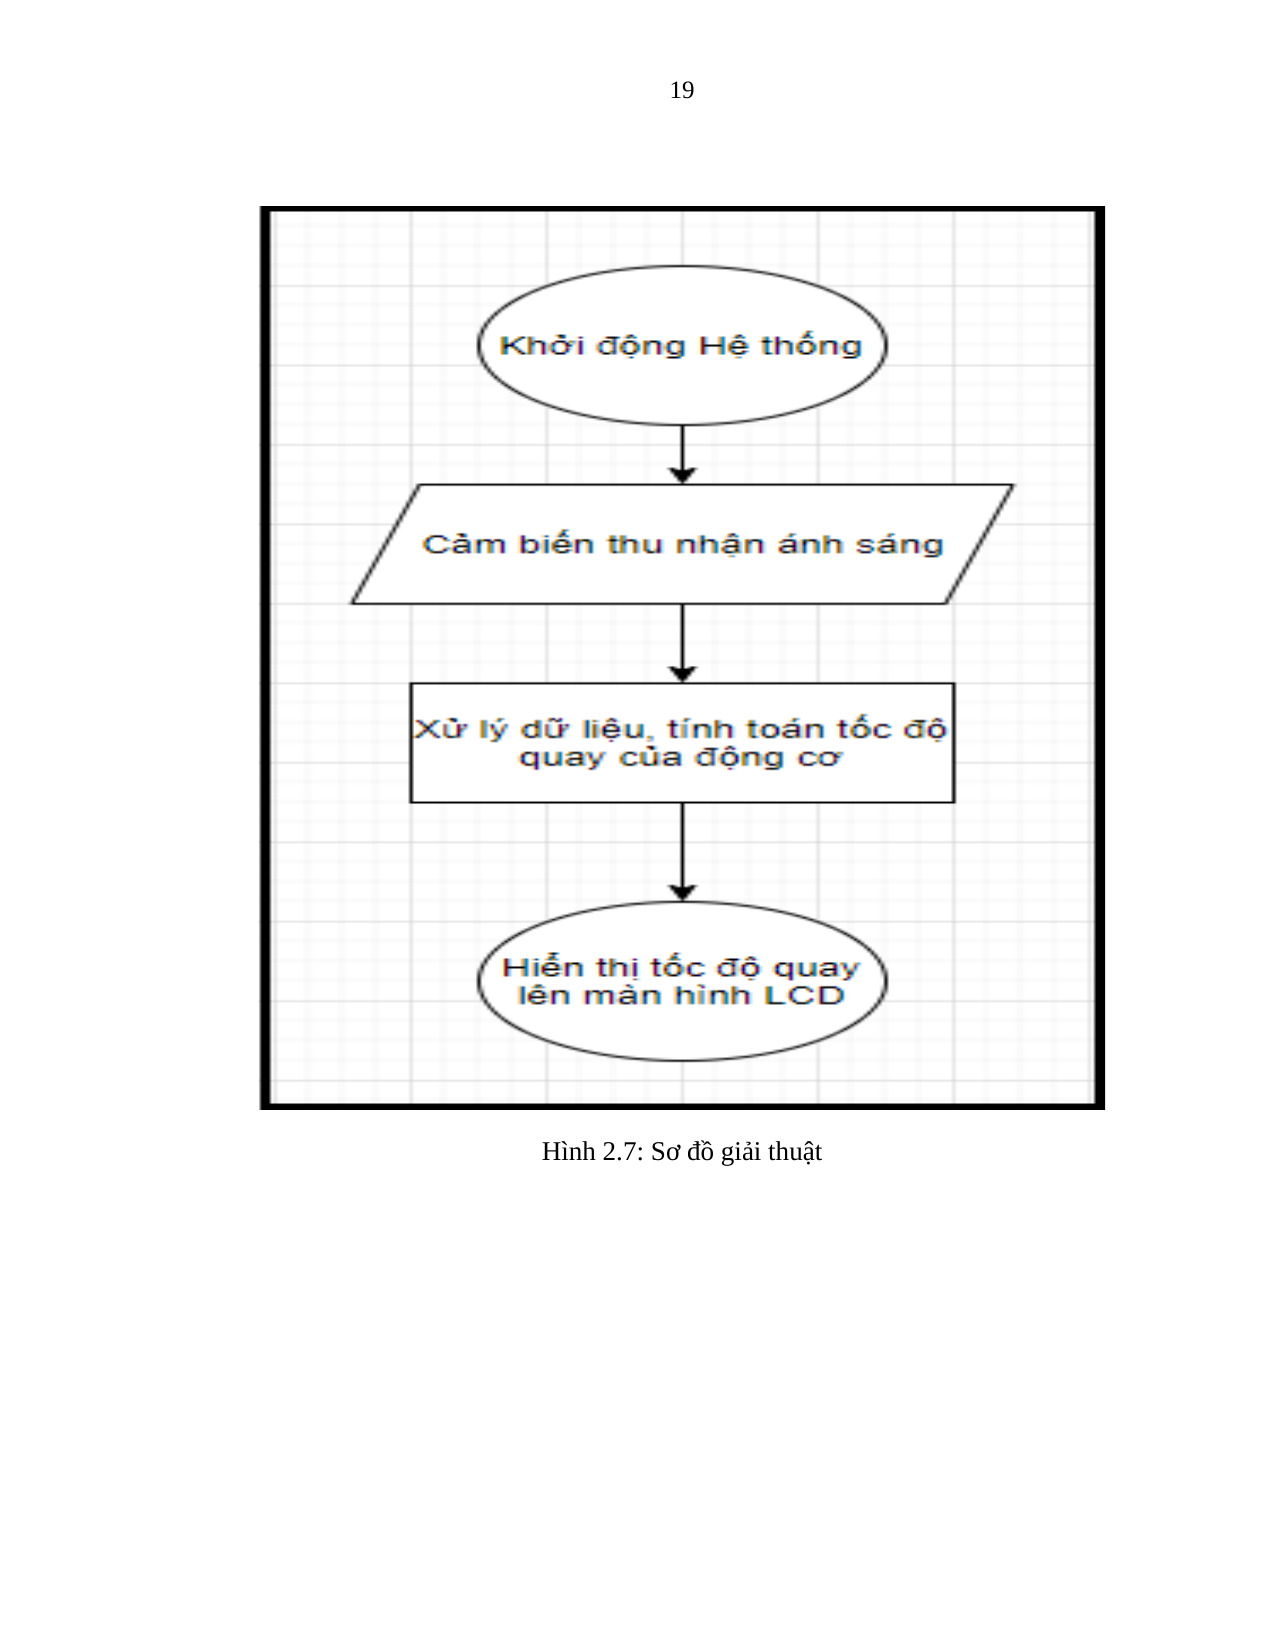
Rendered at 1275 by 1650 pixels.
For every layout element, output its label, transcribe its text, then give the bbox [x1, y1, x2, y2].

text Hình 2.7: Sơ đồ giải thuật [207, 1135, 1157, 1166]
picture [258, 206, 1106, 1110]
